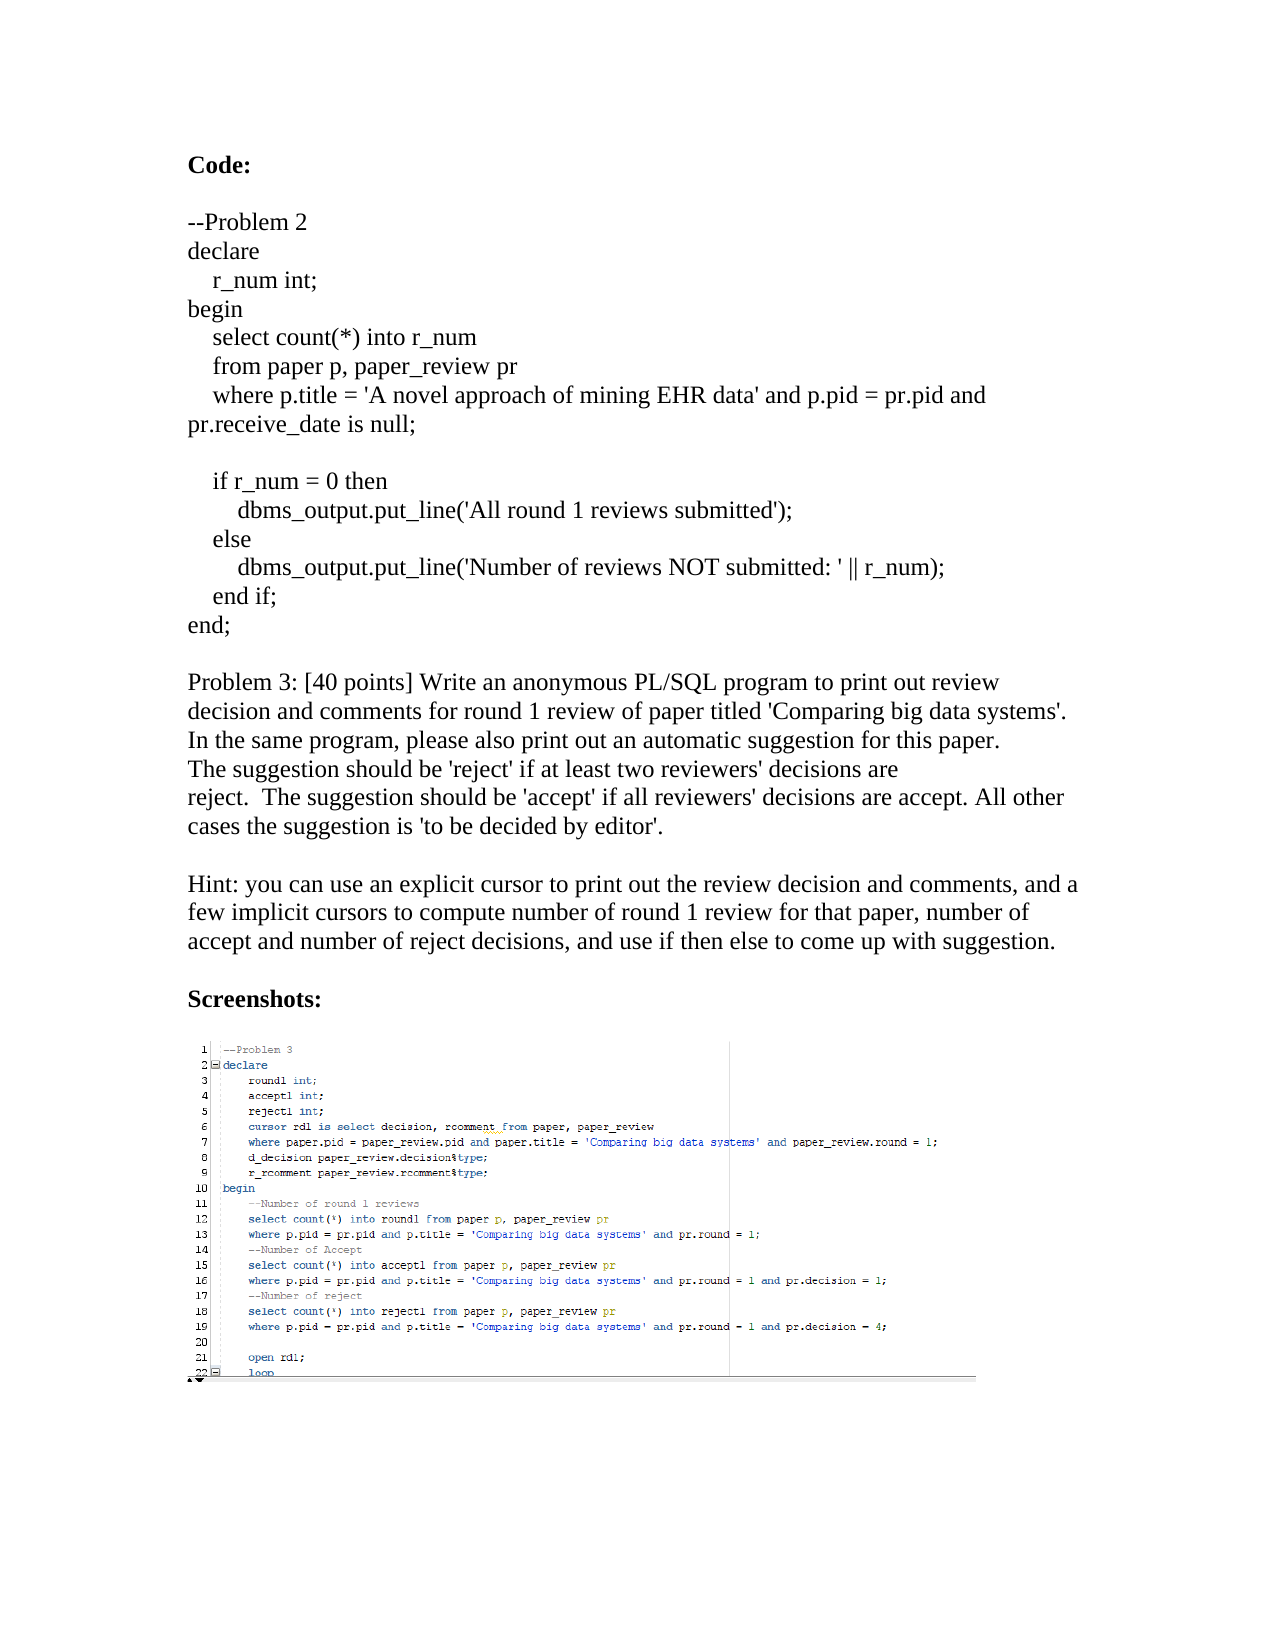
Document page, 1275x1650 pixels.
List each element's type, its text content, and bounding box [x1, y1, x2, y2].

text declare [187, 236, 1087, 265]
text dbms_output.put_line('Number of reviews NOT submitted: ' || r_num); [187, 552, 1087, 581]
text r_num int; [187, 265, 1087, 294]
text Problem 3: [40 points] Write an anonymous PL/SQL program to print out review decision and comments for round 1 review of paper titled 'Comparing big data systems'. In the same program, please also print out an automatic suggestion for this paper. [187, 667, 1087, 754]
text begin [187, 294, 1087, 322]
text Screenshots: [187, 984, 1087, 1012]
text end if; [187, 581, 1087, 610]
text if r_num = 0 then [187, 466, 1087, 495]
text The suggestion should be 'reject' if at least two reviewers' decisions are [187, 754, 1087, 782]
text else [187, 524, 1087, 552]
text dbms_output.put_line('All round 1 reviews submitted'); [187, 495, 1087, 524]
text where p.title = 'A novel approach of mining EHR data' and p.pid = pr.pid and pr.receive_date is null; [187, 380, 1087, 437]
text --Problem 2 [187, 207, 1087, 236]
text select count(*) into r_num [187, 322, 1087, 351]
text reject. The suggestion should be 'accept' if all reviewers' decisions are accept. All other cases the suggestion is 'to be decided by editor'. [187, 782, 1087, 840]
text Hint: you can use an explicit cursor to print out the review decision and comments, and a few implicit cursors to compute number of round 1 review for that paper, number of accept and number of reject decisions, and use if then else to come up with suggestion. [187, 869, 1087, 955]
text Code: [187, 150, 1087, 179]
text end; [187, 610, 1087, 639]
picture [187, 1041, 976, 1382]
text from paper p, paper_review pr [187, 351, 1087, 380]
